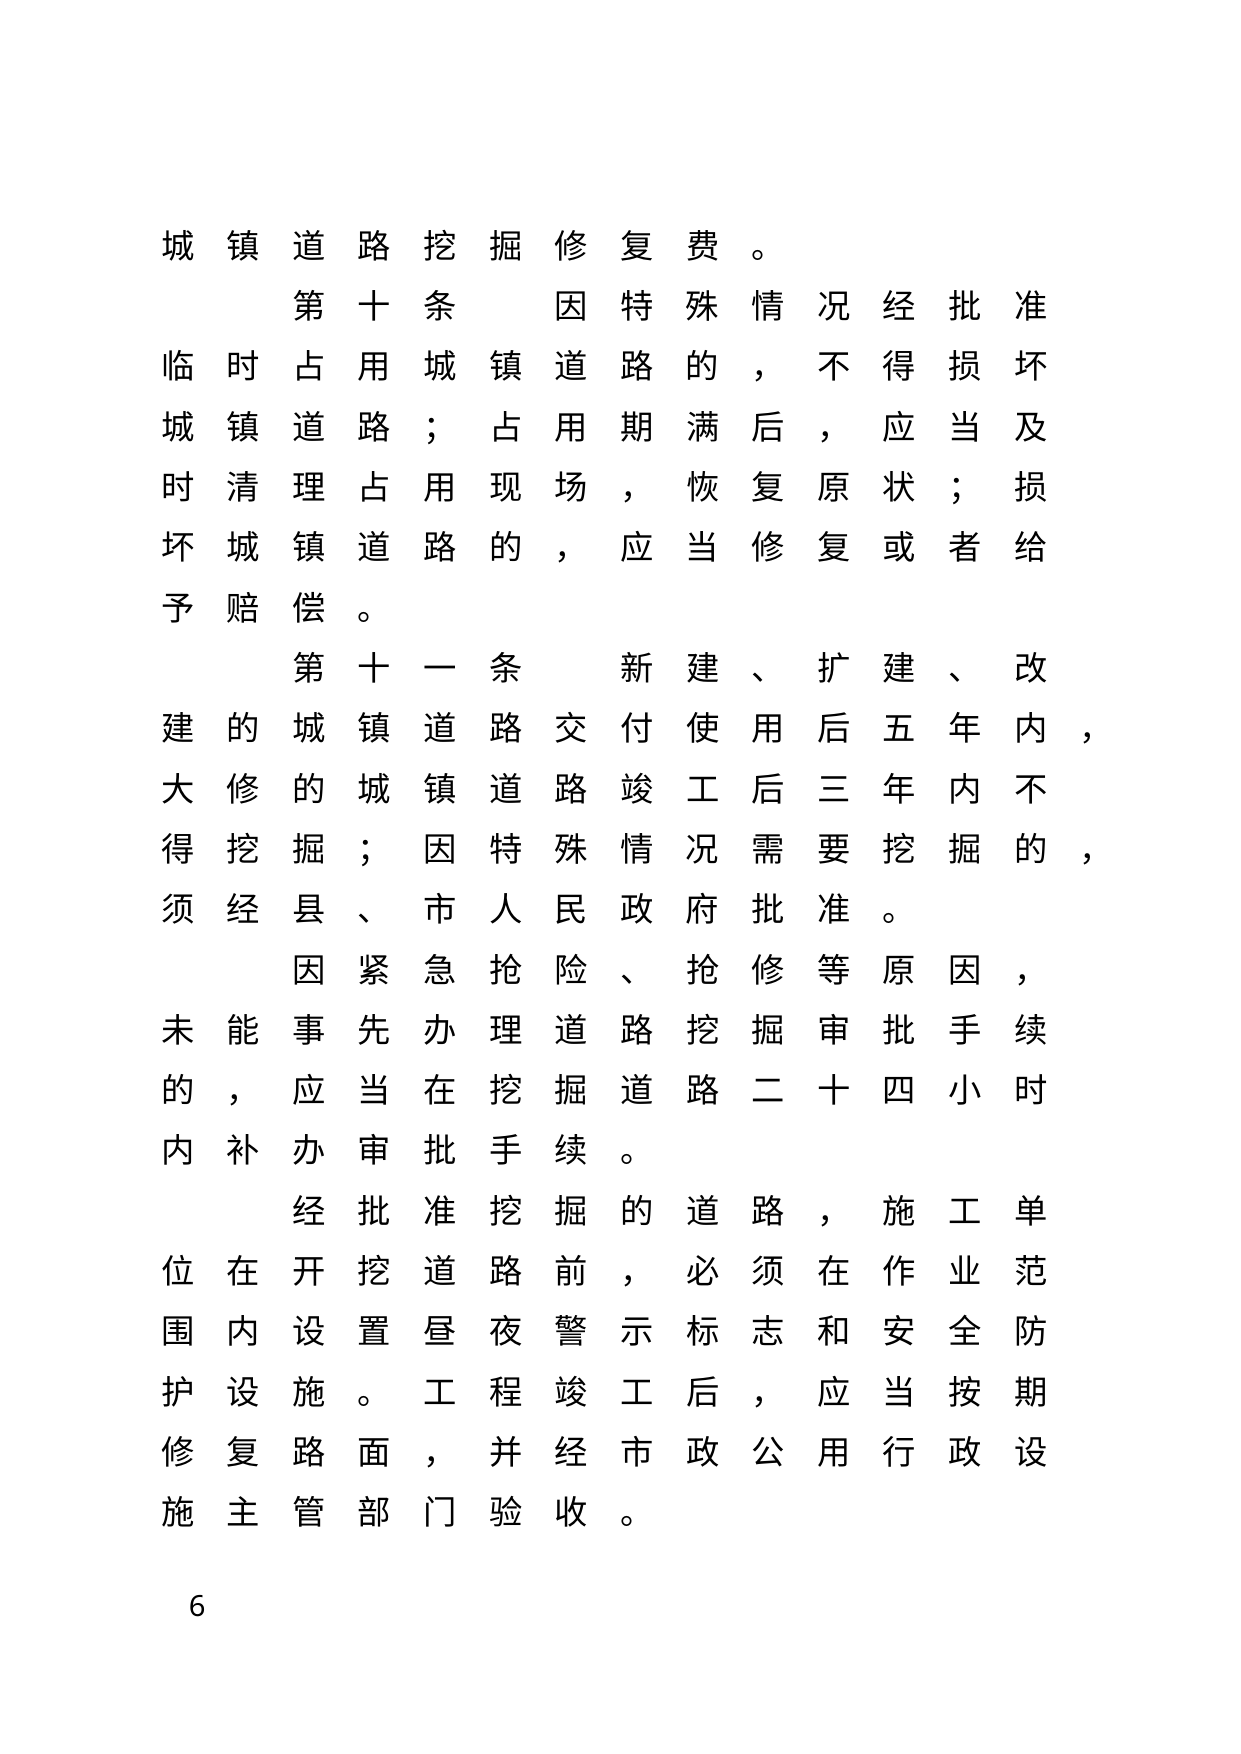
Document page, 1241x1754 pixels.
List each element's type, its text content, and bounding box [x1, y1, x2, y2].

text 经批准挖掘的道路，施工单位在开挖道路前，必须在作业范围内设置昼夜警示标志和安全防护设施。工程竣工后，应当按期修复路面，并经市政公用行政设施主管部门验收。 [161, 1178, 1079, 1540]
text 第十条 因特殊情况经批准临时占用城镇道路的，不得损坏城镇道路；占用期满后，应当及时清理占用现场，恢复原状；损坏城镇道路的，应当修复或者给予赔偿。 [161, 274, 1079, 636]
text 因紧急抢险、抢修等原因，未能事先办理道路挖掘审批手续的，应当在挖掘道路二十四小时内补办审批手续。 [161, 937, 1079, 1178]
text 第十一条 新建、扩建、改建的城镇道路交付使用后五年内，大修的城镇道路竣工后三年内不得挖掘；因特殊情况需要挖掘的，须经县、市人民政府批准。 [161, 636, 1079, 937]
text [161, 213, 1079, 274]
